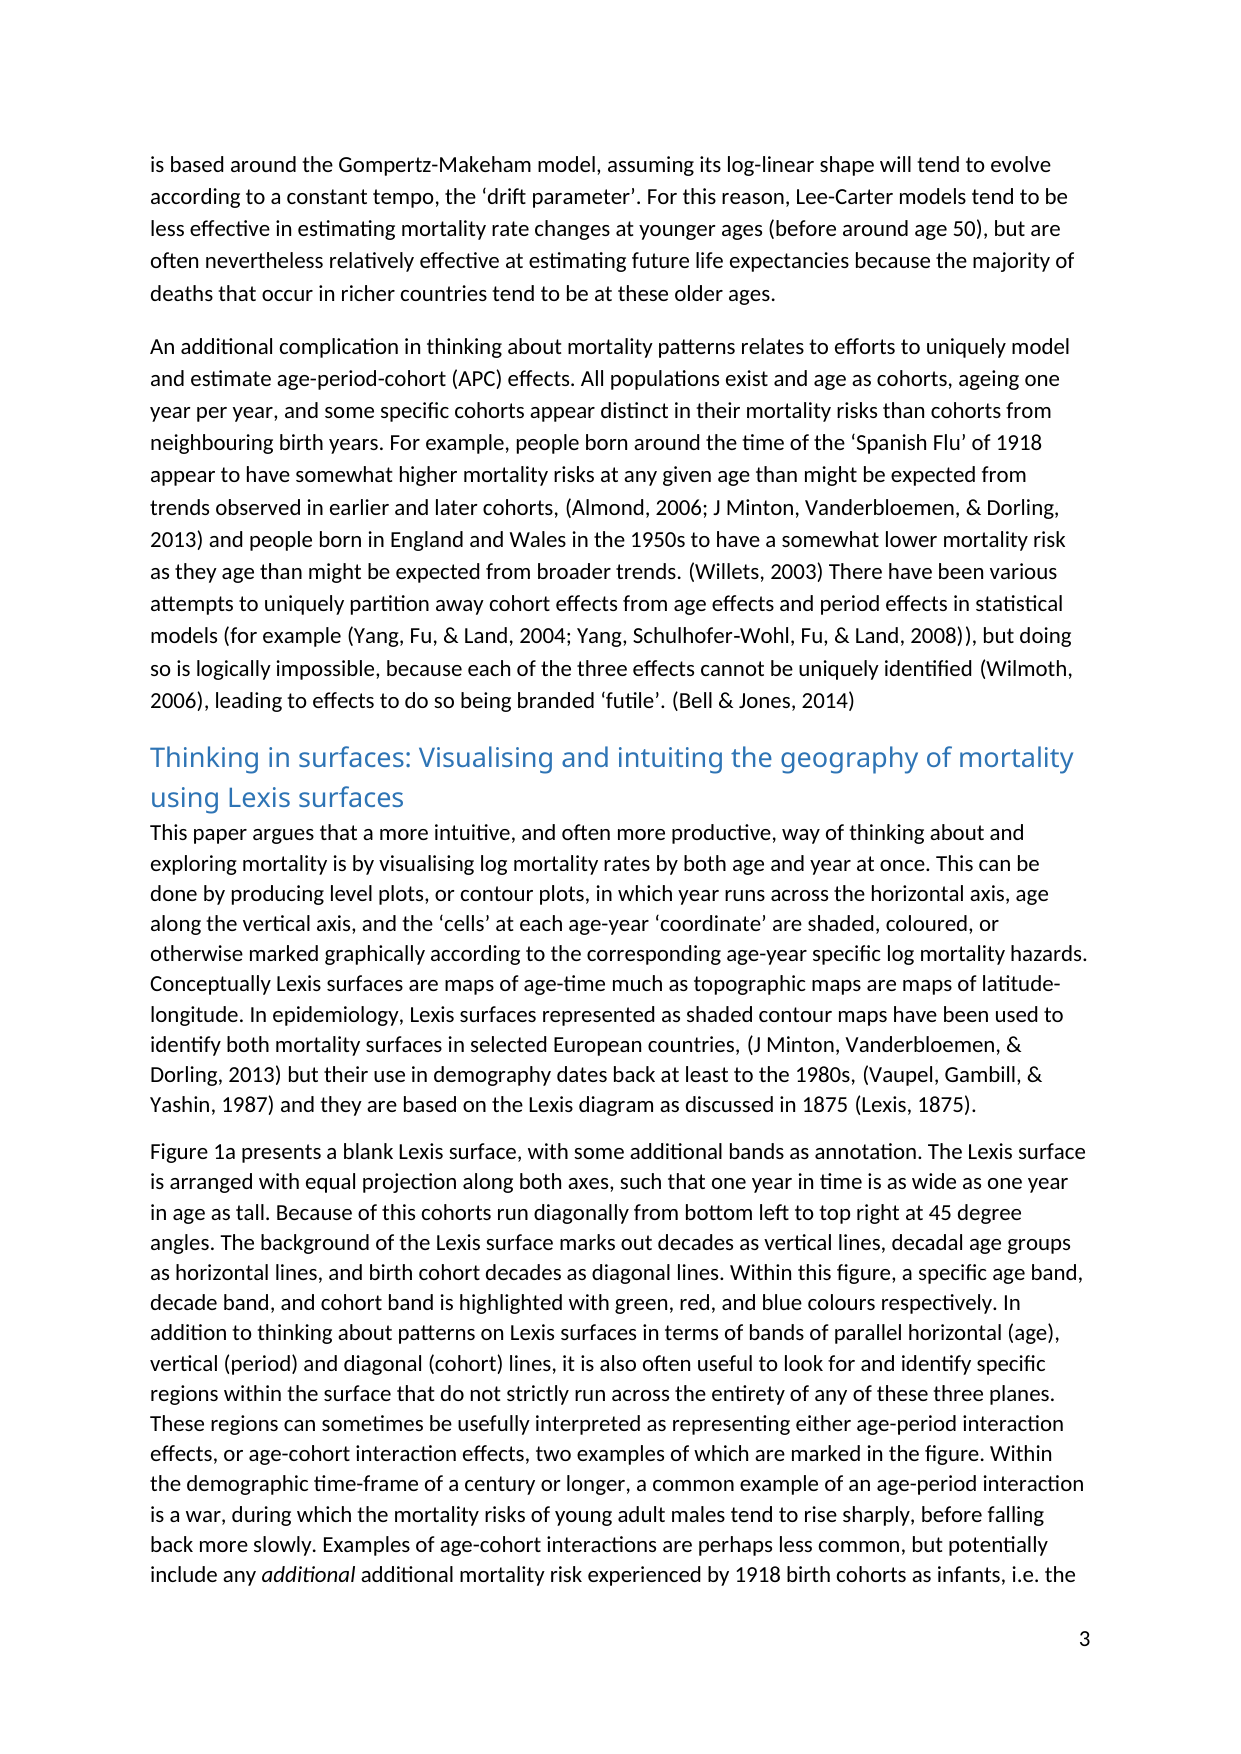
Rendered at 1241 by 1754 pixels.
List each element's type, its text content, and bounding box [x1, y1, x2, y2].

text An additional complication in thinking about mortality patterns relates to efforts to uniquely model and estimate age-period-cohort (APC) effects. All populations exist and age as cohorts, ageing one year per year, and some specific cohorts appear distinct in their mortality risks than cohorts from neighbouring birth years. For example, people born around the time of the ‘Spanish Flu’ of 1918 appear to have somewhat higher mortality risks at any given age than might be expected from trends observed in earlier and later cohorts, (Almond, 2006; J Minton, Vanderbloemen, & Dorling, 2013) and people born in England and Wales in the 1950s to have a somewhat lower mortality risk as they age than might be expected from broader trends. (Willets, 2003) There have been various attempts to uniquely partition away cohort effects from age effects and period effects in statistical models (for example (Yang, Fu, & Land, 2004; Yang, Schulhofer‐Wohl, Fu, & Land, 2008)), but doing so is logically impossible, because each of the three effects cannot be uniquely identified (Wilmoth, 2006), leading to effects to do so being branded ‘futile’. (Bell & Jones, 2014) [150, 332, 1090, 714]
subtitle Thinking in surfaces: Visualising and intuiting the geography of mortality using Lexis surfaces [150, 739, 1090, 816]
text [150, 1137, 1090, 1588]
text This paper argues that a more intuitive, and often more productive, way of thinking about and exploring mortality is by visualising log mortality rates by both age and year at once. This can be done by producing level plots, or contour plots, in which year runs across the horizontal axis, age along the vertical axis, and the ‘cells’ at each age-year ‘coordinate’ are shaded, coloured, or otherwise marked graphically according to the corresponding age-year specific log mortality hazards. Conceptually Lexis surfaces are maps of age-time much as topographic maps are maps of latitude-longitude. In epidemiology, Lexis surfaces represented as shaded contour maps have been used to identify both mortality surfaces in selected European countries, (J Minton, Vanderbloemen, & Dorling, 2013) but their use in demography dates back at least to the 1980s, (Vaupel, Gambill, & Yashin, 1987) and they are based on the Lexis diagram as discussed in 1875 (Lexis, 1875). [150, 818, 1090, 1118]
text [150, 150, 1090, 307]
